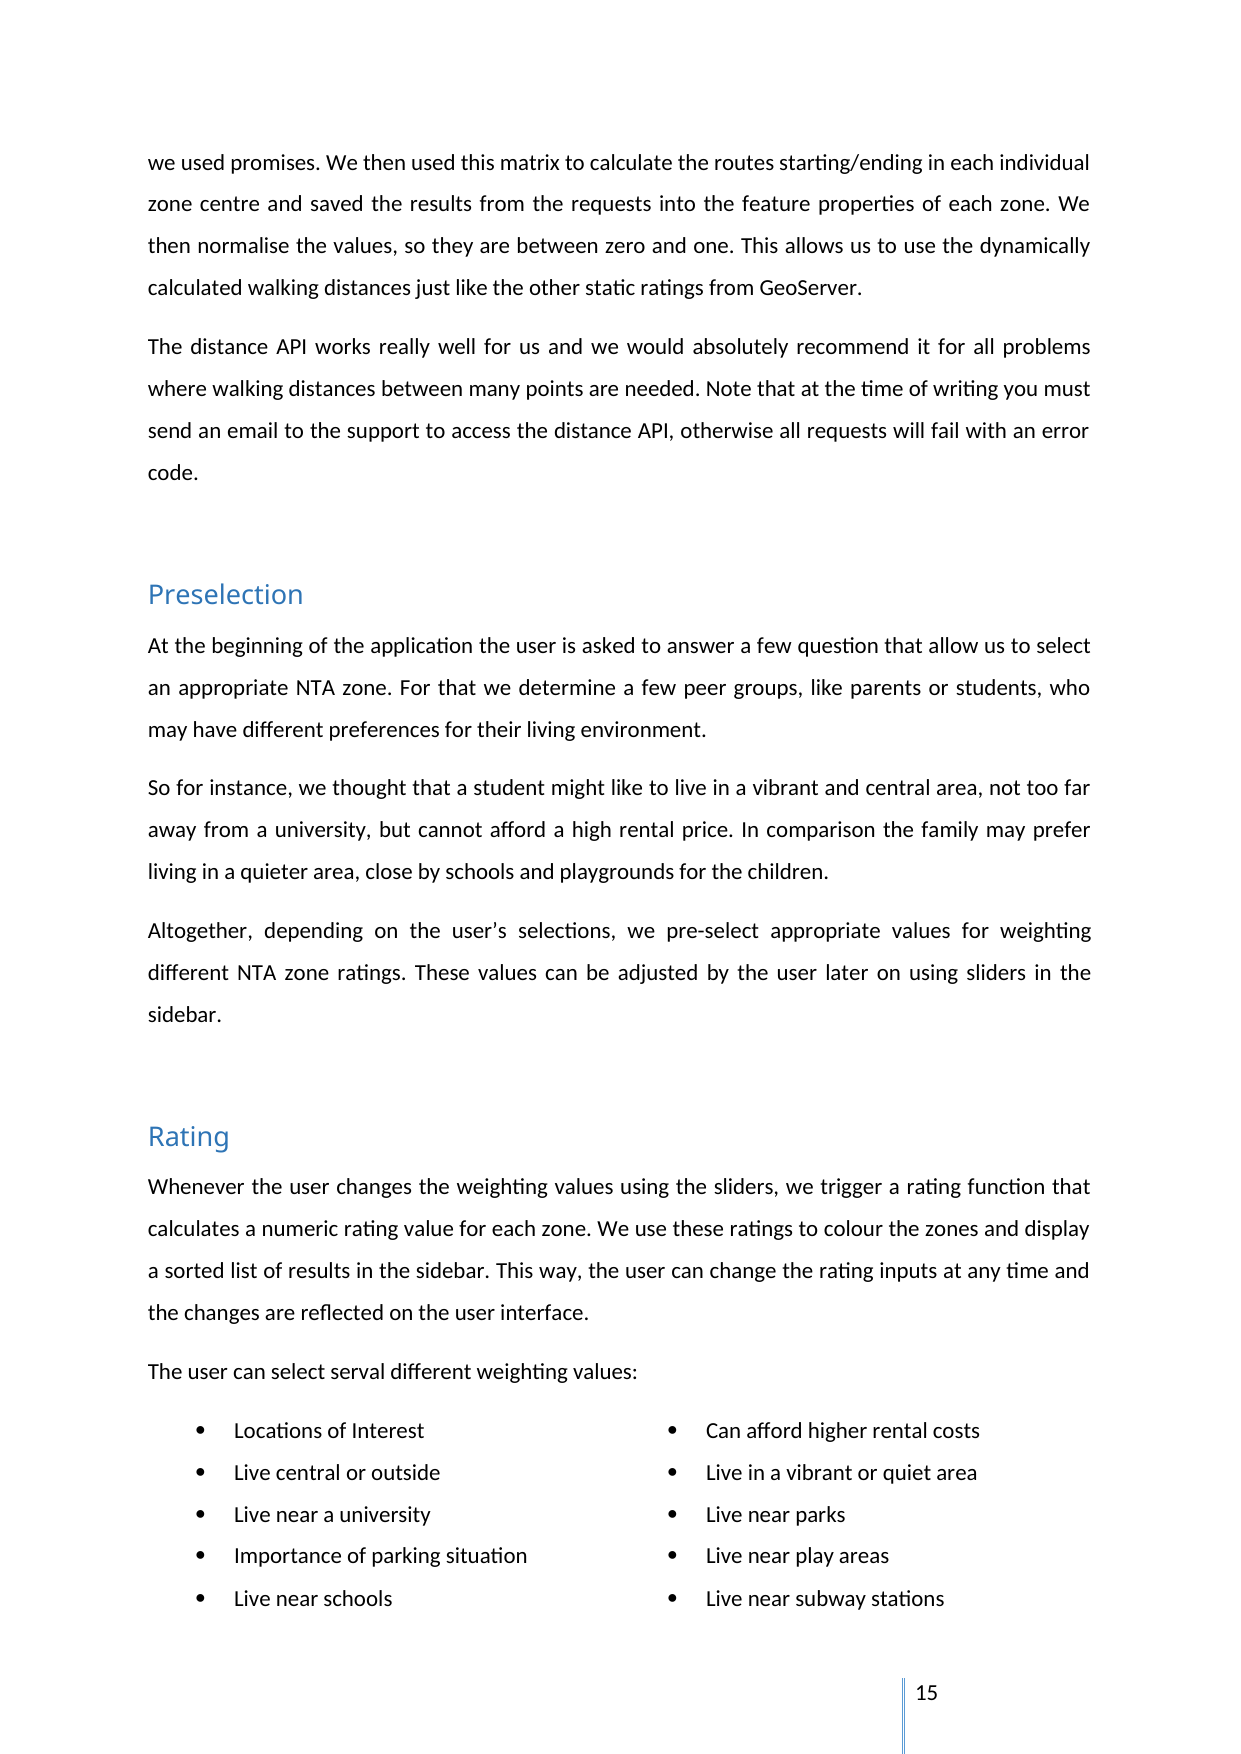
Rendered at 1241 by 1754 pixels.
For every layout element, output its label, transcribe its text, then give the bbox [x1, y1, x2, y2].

text Whenever the user changes the weighting values using the sliders, we trigger a rating function that calculates a numeric rating value for each zone. We use these ratings to colour the zones and display a sorted list of results in the sidebar. This way, the user can change the rating inputs at any time and the changes are reflected on the user interface. [148, 1172, 1093, 1326]
table_header Can afford higher rental costs Live in a vibrant or quiet area Live near parks Live near play areas Live near subway stations [620, 1416, 1092, 1625]
subtitle Rating [148, 1117, 1093, 1154]
text The user can select serval different weighting values: [148, 1357, 1093, 1385]
subtitle Preselection [148, 575, 1093, 612]
text So for instance, we thought that a student might like to live in a vibrant and central area, not too far away from a university, but cannot afford a high rental price. In comparison the family may prefer living in a quieter area, close by schools and playgrounds for the children. [148, 773, 1093, 885]
text The distance API works really well for us and we would absolutely recommend it for all problems where walking distances between many points are needed. Note that at the time of writing you must send an email to the support to access the distance API, otherwise all requests will fail with an error code. [148, 332, 1093, 486]
text Altogether, depending on the user’s selections, we pre-select appropriate values for weighting different NTA zone ratings. These values can be adjusted by the user later on using sliders in the sidebar. [148, 916, 1093, 1028]
text At the beginning of the application the user is asked to answer a few question that allow us to select an appropriate NTA zone. For that we determine a few peer groups, like parents or students, who may have different preferences for their living environment. [148, 631, 1093, 743]
table_header Locations of Interest Live central or outside Live near a university Importance of parking situation Live near schools Live near many restaurants [148, 1416, 619, 1625]
